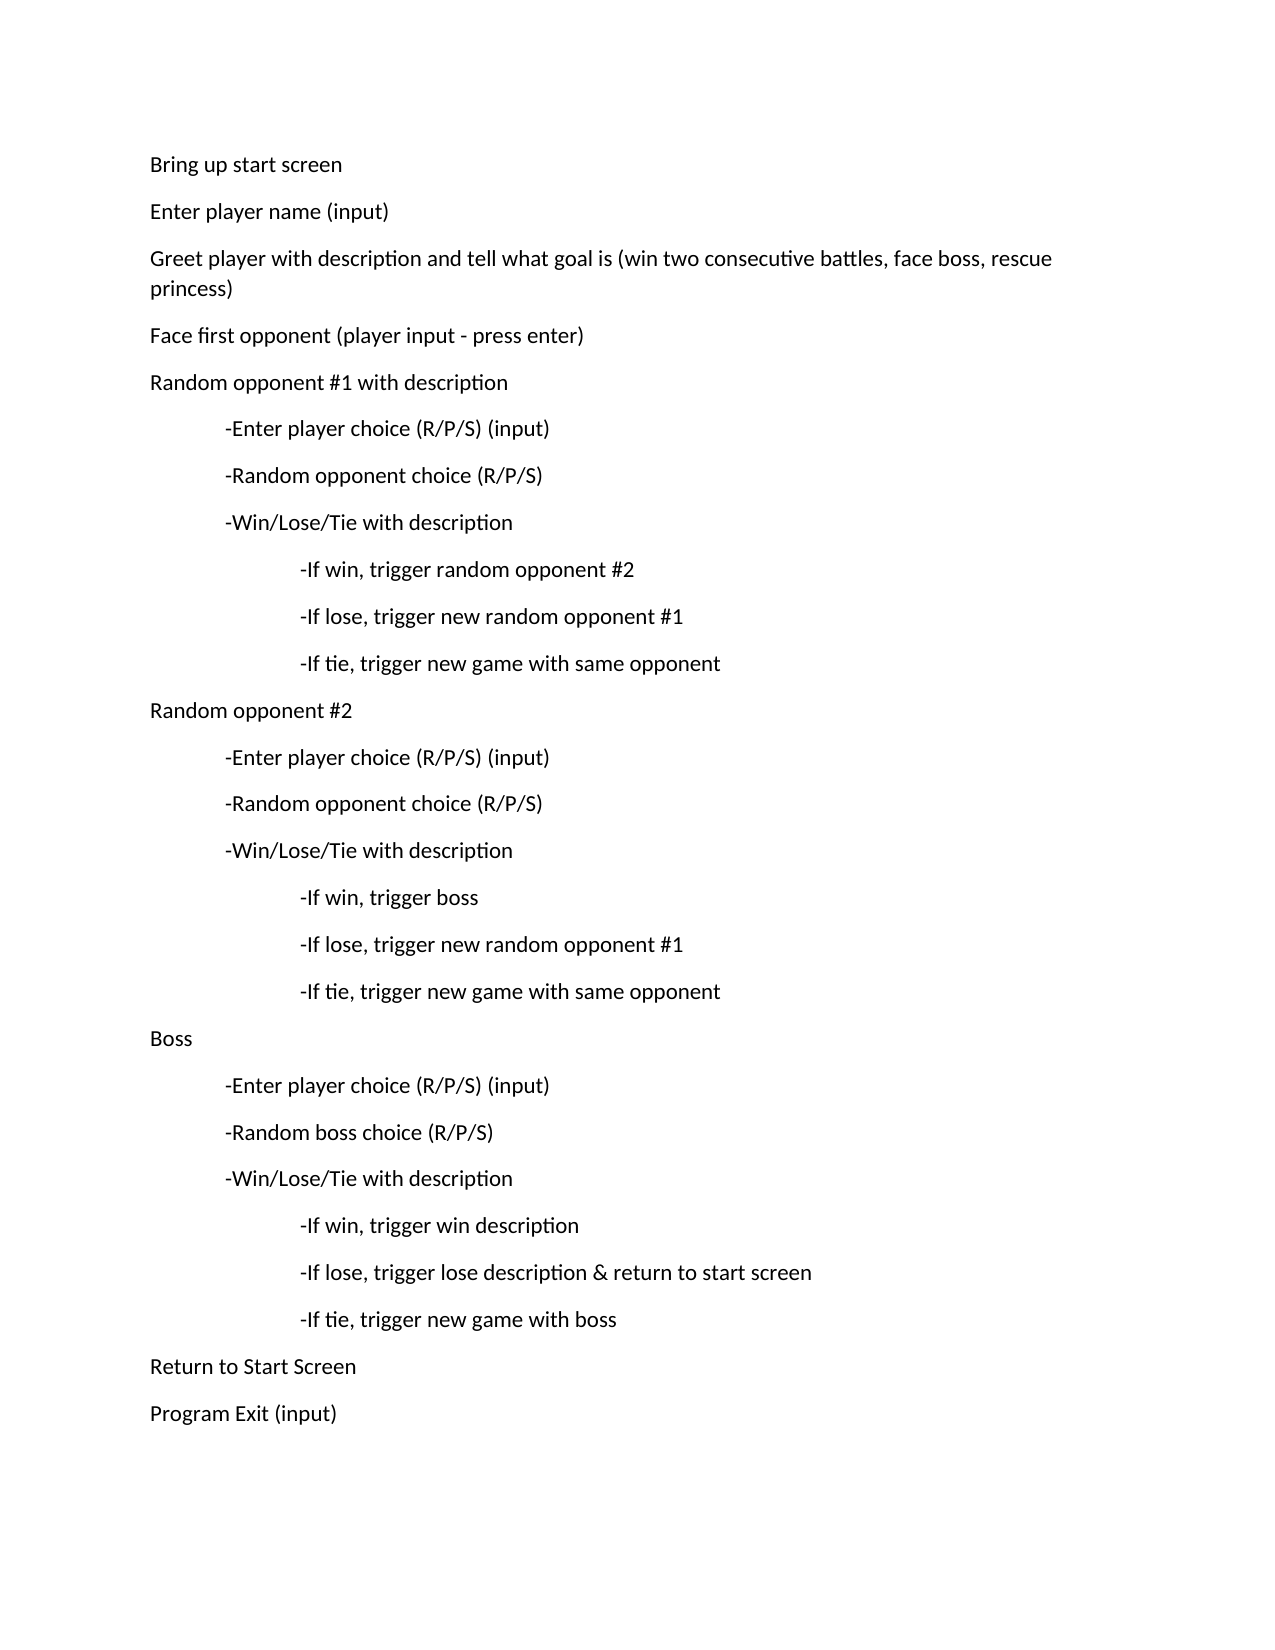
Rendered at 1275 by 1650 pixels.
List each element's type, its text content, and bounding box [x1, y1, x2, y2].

text -If tie, trigger new game with same opponent [225, 649, 1125, 677]
text -If win, trigger random opponent #2 [225, 555, 1125, 583]
text -Random boss choice (R/P/S) [150, 1118, 1125, 1146]
text -Enter player choice (R/P/S) (input) [150, 743, 1125, 771]
text -Enter player choice (R/P/S) (input) [150, 414, 1125, 443]
text -If lose, trigger new random opponent #1 [225, 930, 1125, 958]
text Boss [150, 1024, 1125, 1052]
text Random opponent #1 with description [150, 368, 1125, 396]
text -Win/Lose/Tie with description [150, 508, 1125, 536]
text -If tie, trigger new game with boss [225, 1305, 1125, 1333]
text -Win/Lose/Tie with description [150, 1164, 1125, 1193]
text Program Exit (input) [150, 1399, 1125, 1427]
text -If win, trigger boss [225, 883, 1125, 911]
text -If win, trigger win description [225, 1211, 1125, 1239]
text -Random opponent choice (R/P/S) [150, 461, 1125, 489]
text Return to Start Screen [150, 1352, 1125, 1380]
text -If lose, trigger lose description & return to start screen [225, 1258, 1125, 1286]
text Enter player name (input) [150, 197, 1125, 225]
text -Win/Lose/Tie with description [150, 836, 1125, 864]
text -If lose, trigger new random opponent #1 [225, 602, 1125, 630]
text Random opponent #2 [150, 696, 1125, 724]
text Bring up start screen [150, 150, 1125, 178]
text Face first opponent (player input - press enter) [150, 321, 1125, 349]
text -Enter player choice (R/P/S) (input) [150, 1071, 1125, 1099]
text -Random opponent choice (R/P/S) [150, 789, 1125, 818]
text -If tie, trigger new game with same opponent [225, 977, 1125, 1005]
text Greet player with description and tell what goal is (win two consecutive battles, face boss, rescue princess) [150, 244, 1125, 302]
